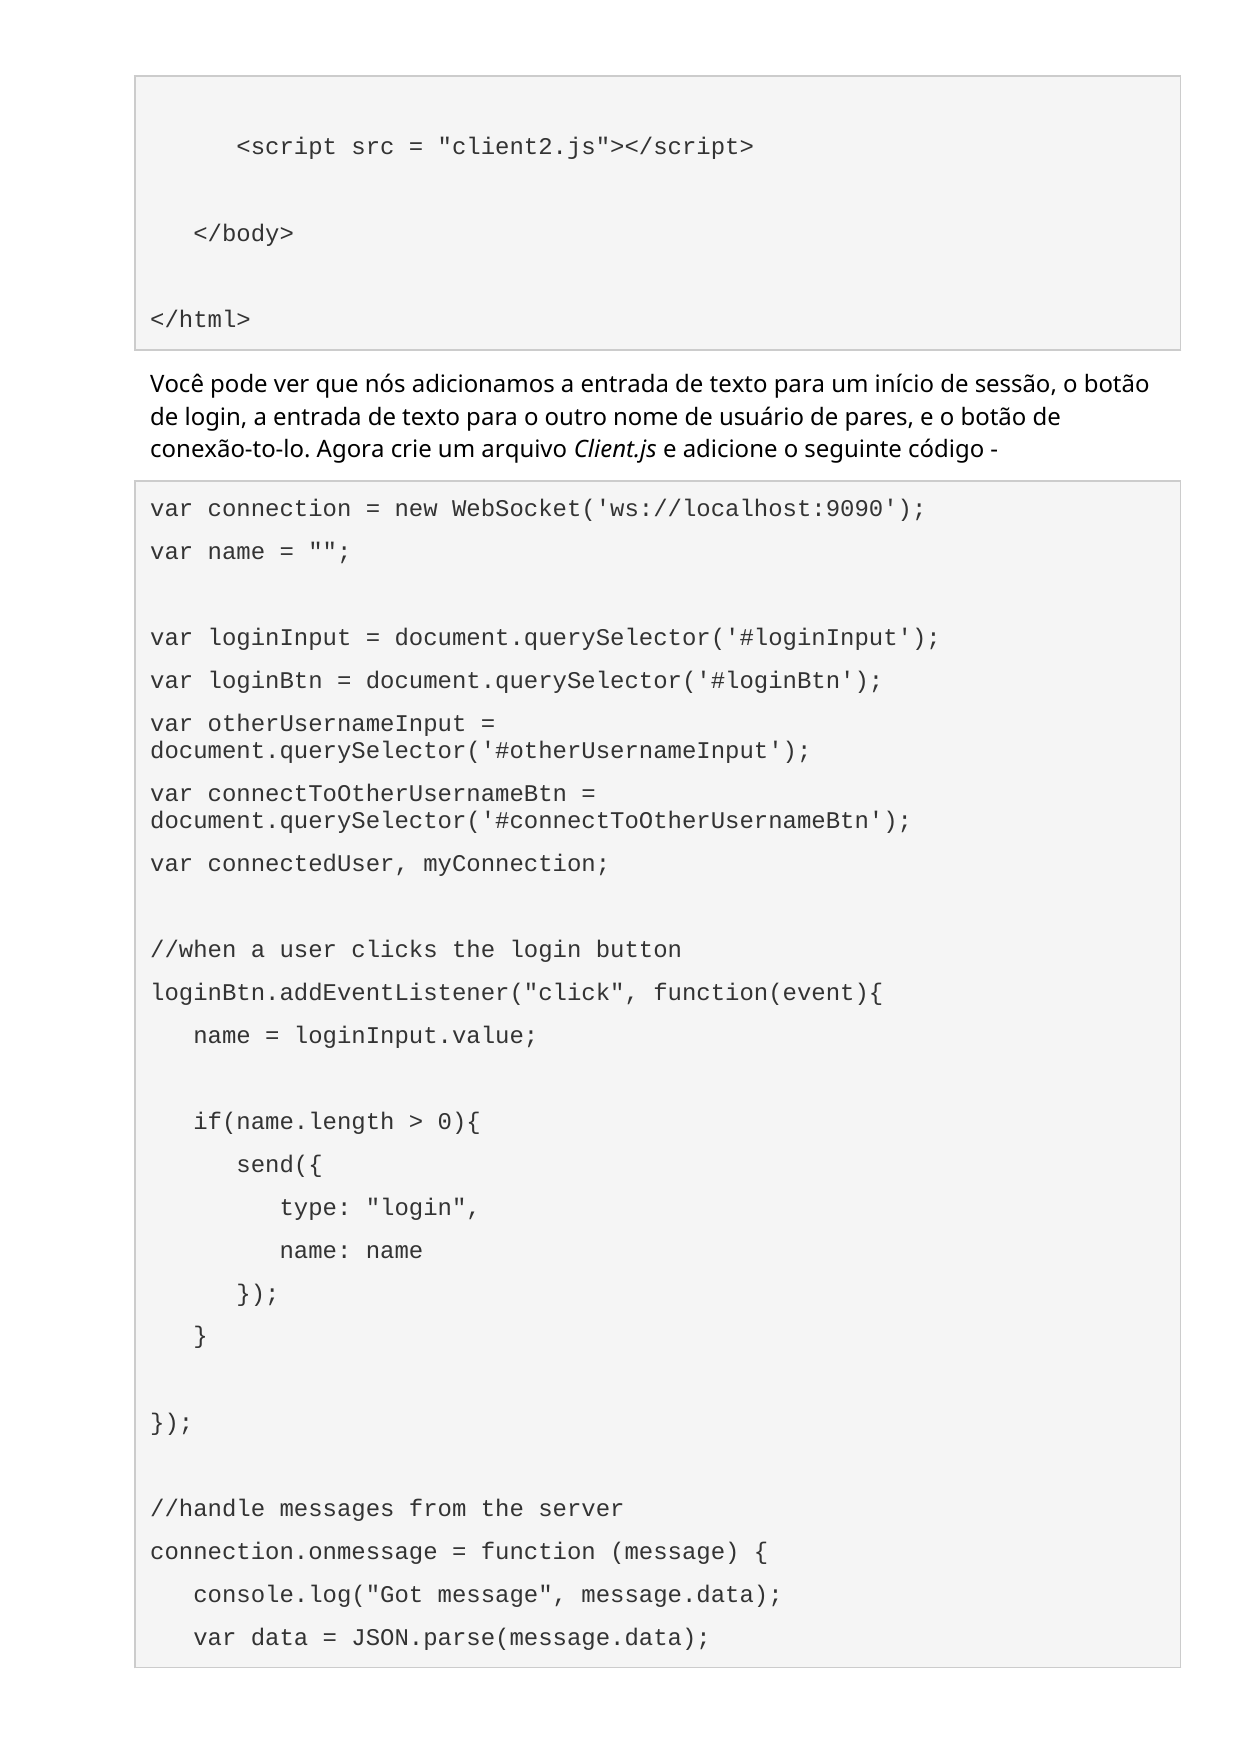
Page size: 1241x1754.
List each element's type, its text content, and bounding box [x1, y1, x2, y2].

text //handle messages from the server [136, 1481, 1180, 1523]
text var connectToOtherUsernameBtn = document.querySelector('#connectToOtherUsernameBtn'); [136, 765, 1180, 835]
text var loginInput = document.querySelector('#loginInput'); [136, 609, 1180, 652]
text name: name [136, 1222, 1180, 1265]
text } [136, 1308, 1180, 1350]
text var name = ""; [136, 523, 1180, 566]
text if(name.length > 0){ [136, 1093, 1180, 1136]
text var connection = new WebSocket('ws://localhost:9090'); [136, 482, 1180, 523]
text loginBtn.addEventListener("click", function(event){ [136, 964, 1180, 1007]
text name = loginInput.value; [136, 1007, 1180, 1050]
text connection.onmessage = function (message) { [136, 1523, 1180, 1566]
text console.log("Got message", message.data); [136, 1566, 1180, 1609]
text var loginBtn = document.querySelector('#loginBtn'); [136, 652, 1180, 695]
text //when a user clicks the login button [136, 921, 1180, 964]
text var connectedUser, myConnection; [136, 835, 1180, 878]
text <script src = "client2.js"></script> [136, 119, 1180, 161]
text var data = JSON.parse(message.data); [136, 1609, 1180, 1667]
text </body> [136, 205, 1180, 248]
text }); [136, 1265, 1180, 1308]
text var otherUsernameInput = document.querySelector('#otherUsernameInput'); [136, 695, 1180, 765]
text </html> [136, 292, 1180, 349]
text send({ [136, 1136, 1180, 1179]
text }); [136, 1394, 1180, 1437]
text Você pode ver que nós adicionamos a entrada de texto para um início de sessão, o botão de login, a entrada de texto para o outro nome de usuário de pares, e o botão de conexão-to-lo. Agora crie um arquivo Client.js e adicione o seguinte código - [150, 367, 1165, 464]
text type: "login", [136, 1179, 1180, 1222]
